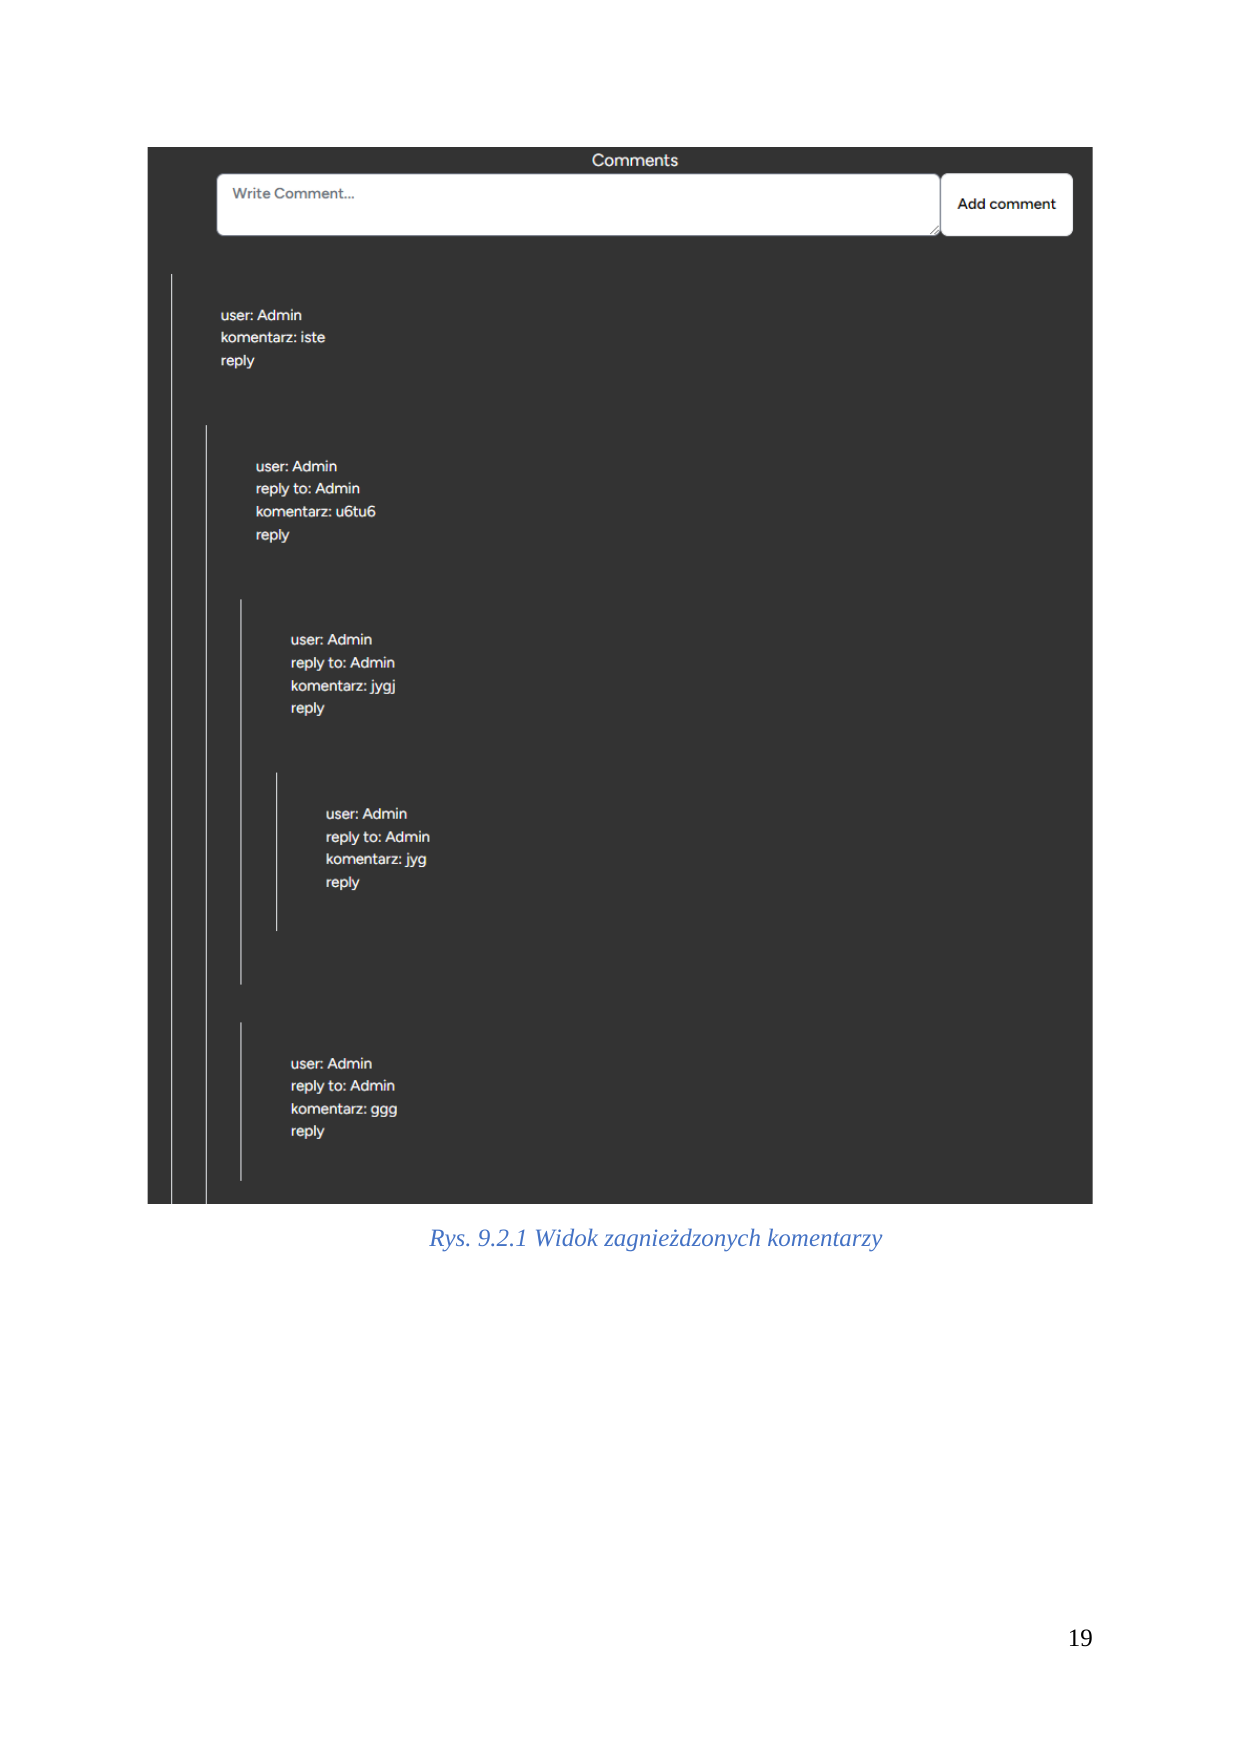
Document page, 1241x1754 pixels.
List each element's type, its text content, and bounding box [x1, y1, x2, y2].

picture [147, 147, 1093, 1204]
text Rys. 9.2.1 Widok zagnieżdzonych komentarzy [148, 1223, 1093, 1252]
